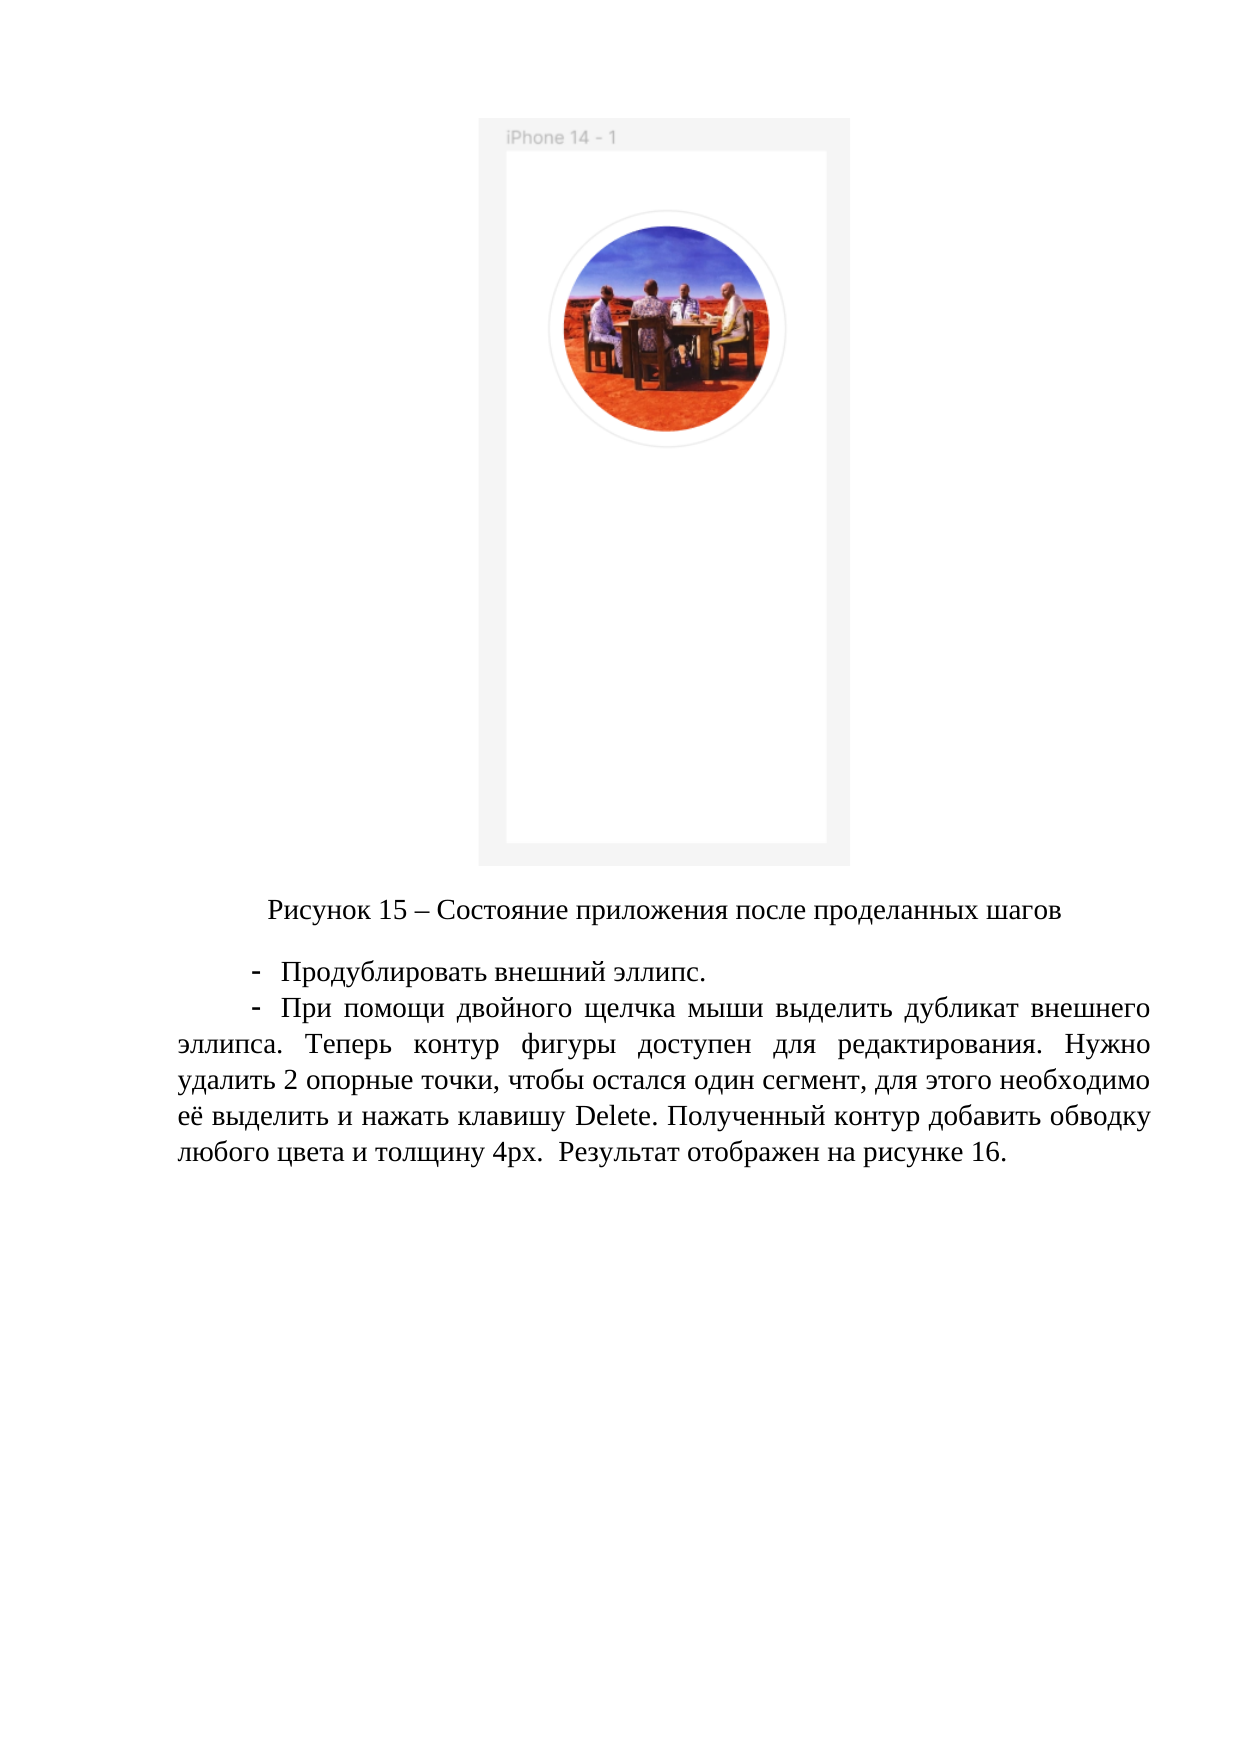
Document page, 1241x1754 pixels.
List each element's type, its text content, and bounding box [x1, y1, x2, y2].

text Рисунок 15 – Состояние приложения после проделанных шагов [177, 892, 1152, 926]
list При помощи двойного щелчка мыши выделить дубликат внешнего эллипса. Теперь контур фигуры доступен для редактирования. Нужно удалить 2 опорные точки, чтобы остался один сегмент, для этого необходимо её выделить и нажать клавишу Delete. Полученный контур добавить обводку любого цвета и толщину 4px. Результат отображен на рисунке 16. [177, 990, 1152, 1168]
list Продублировать внешний эллипс. [177, 954, 1152, 987]
picture [478, 118, 851, 866]
